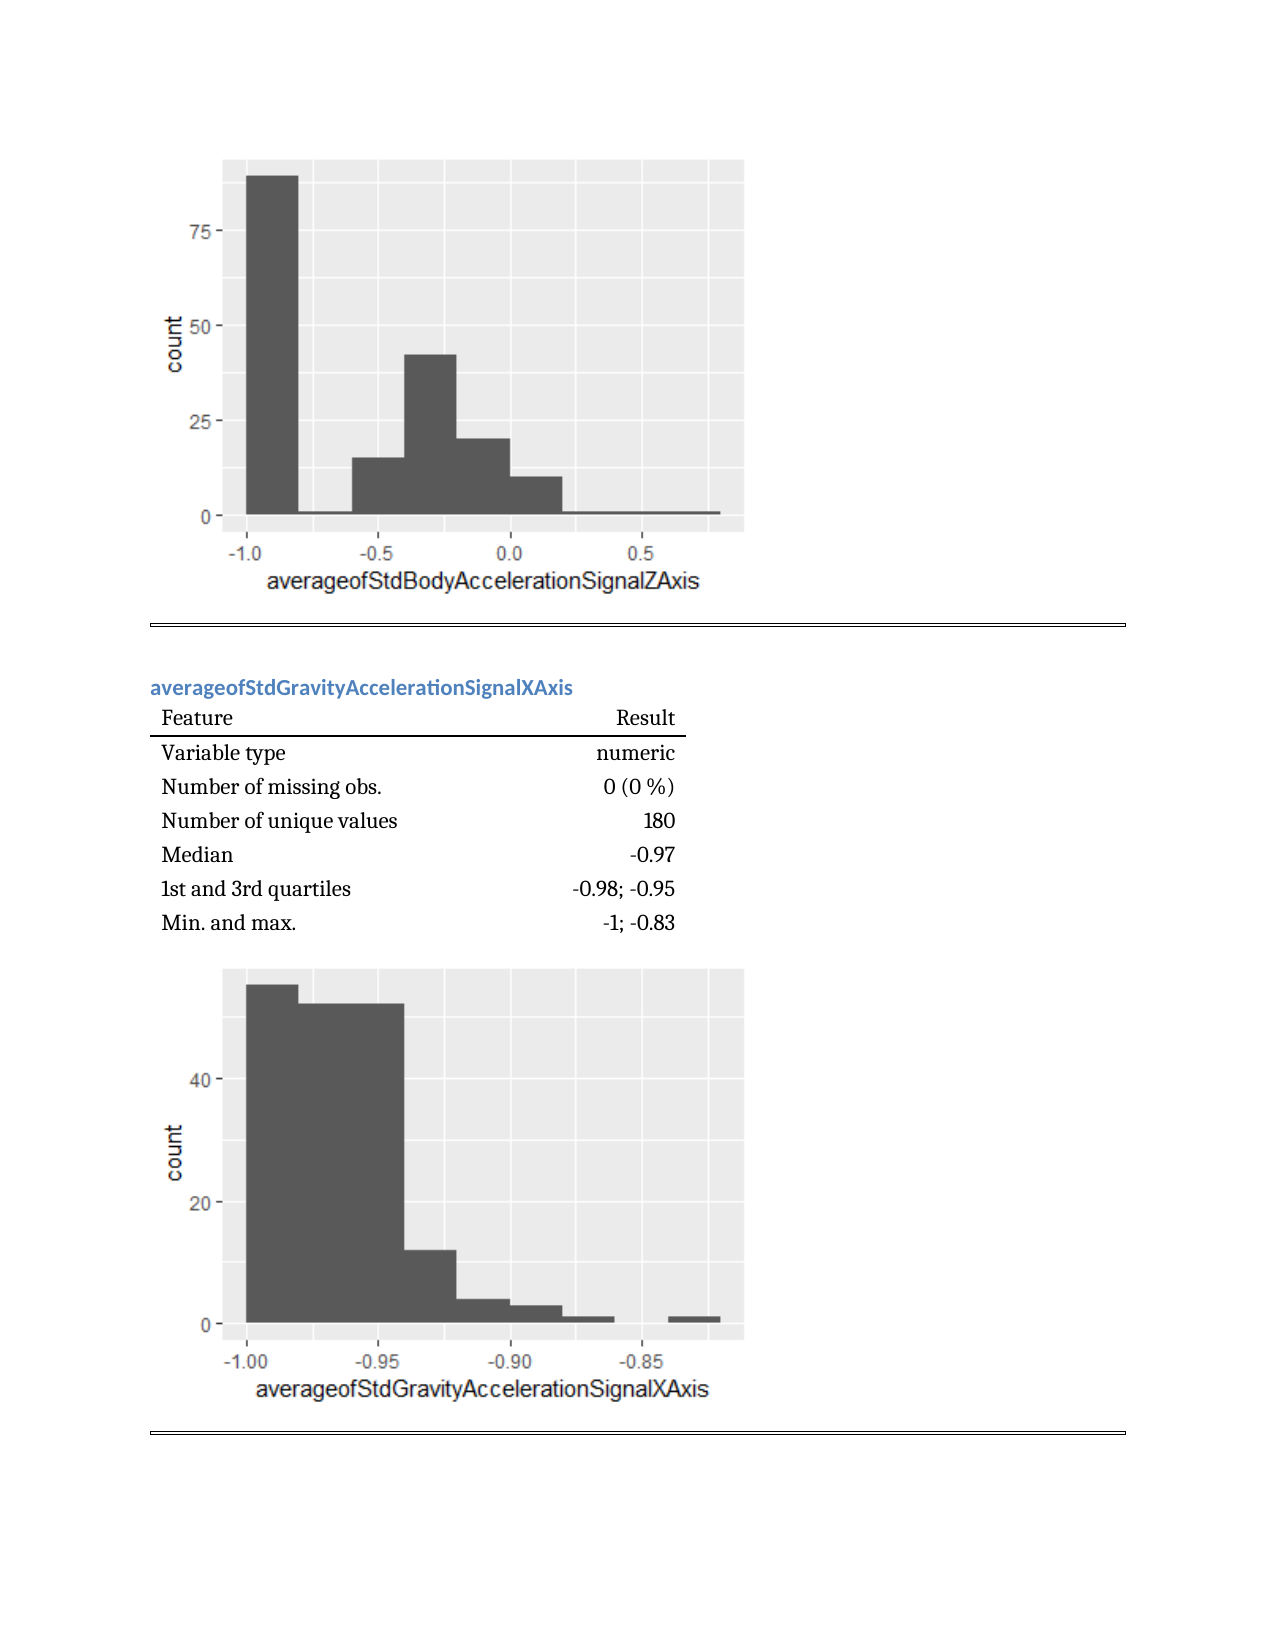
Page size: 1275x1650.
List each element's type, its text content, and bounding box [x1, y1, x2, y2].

table_cell Variable type [150, 737, 507, 770]
table_cell Number of unique values [150, 804, 507, 838]
picture [150, 150, 757, 605]
subtitle averageofStdGravityAccelerationSignalXAxis [150, 673, 1125, 701]
table_cell 1st and 3rd quartiles [150, 872, 507, 906]
table_cell 0 (0 %) [507, 770, 686, 804]
table_cell -1; -0.83 [507, 906, 686, 939]
table_cell -0.98; -0.95 [507, 872, 686, 906]
table_cell Number of missing obs. [150, 770, 507, 804]
table_cell -0.97 [507, 838, 686, 872]
table_cell numeric [507, 737, 686, 770]
picture [150, 958, 757, 1413]
table_cell Median [150, 838, 507, 872]
table_header Result [507, 701, 686, 735]
table_header Feature [150, 701, 507, 735]
table_cell Min. and max. [150, 906, 507, 939]
table_cell 180 [507, 804, 686, 838]
